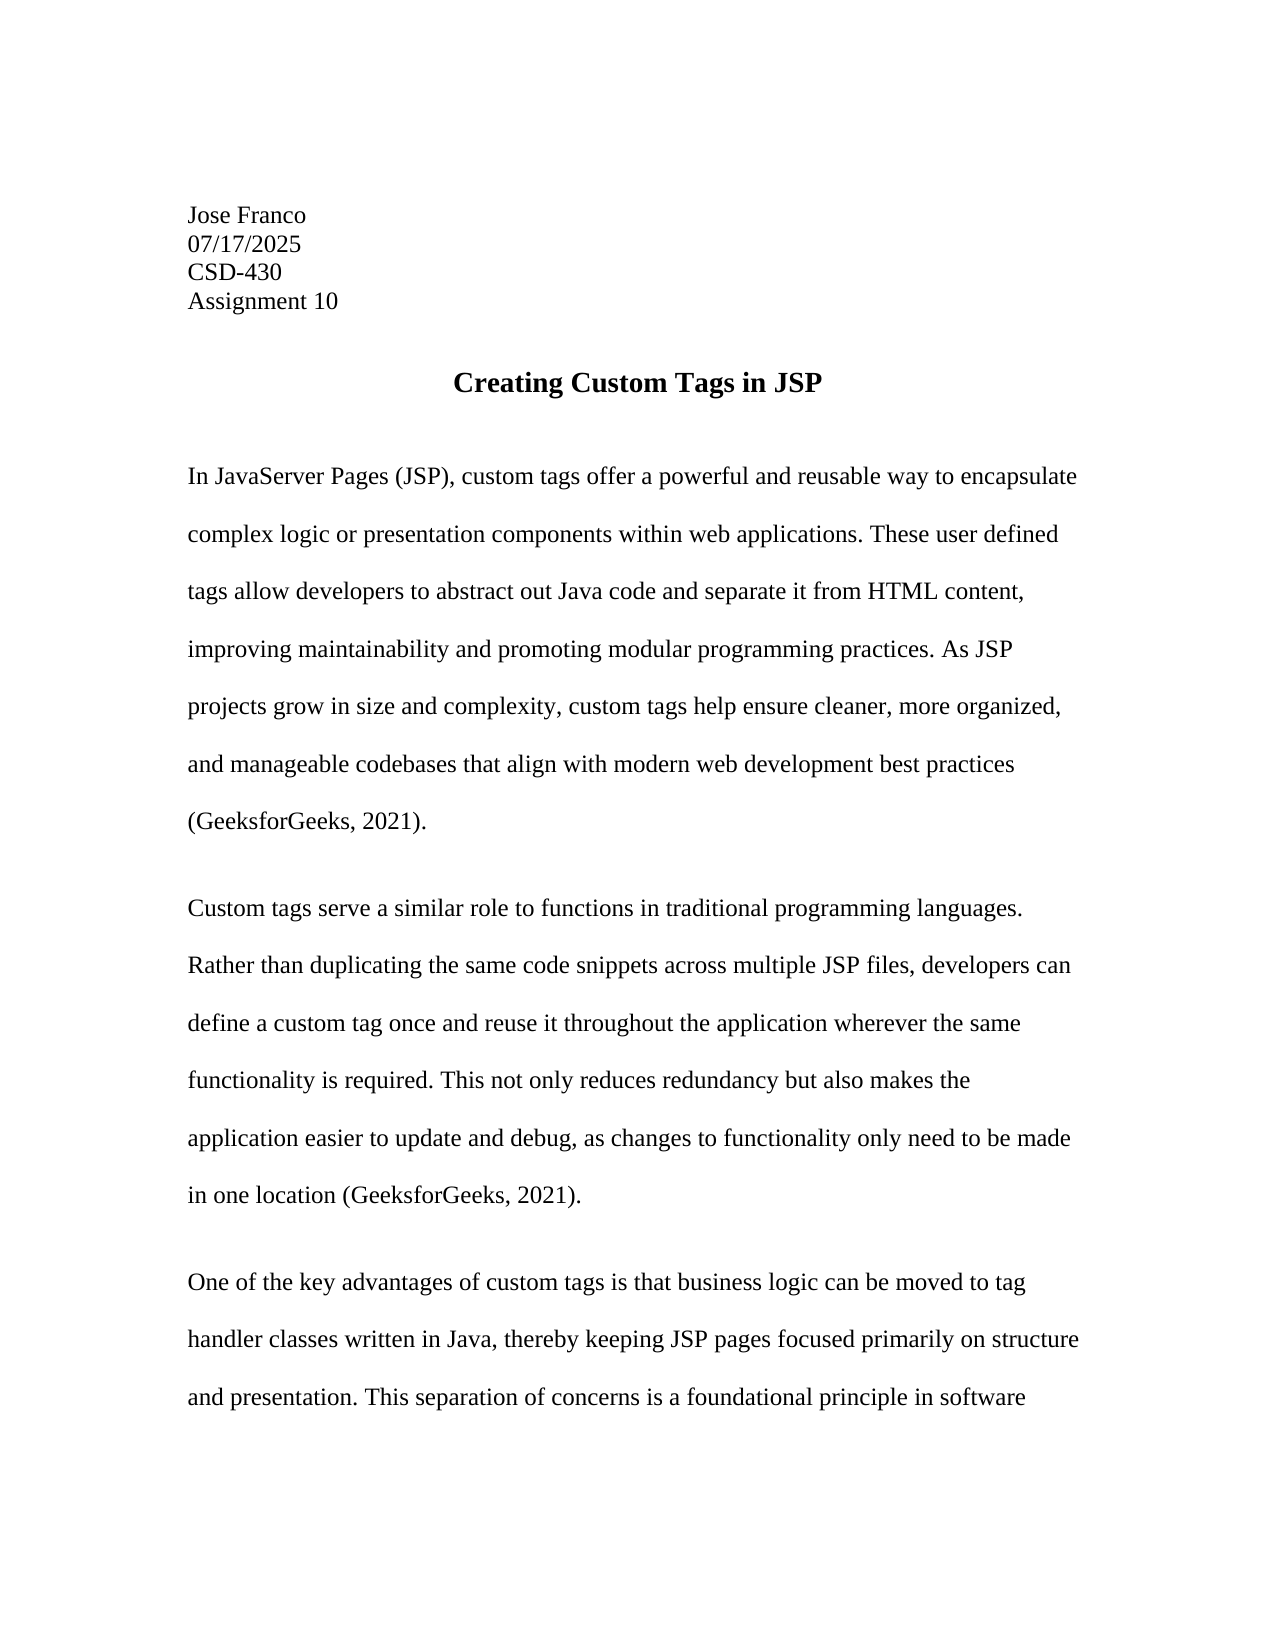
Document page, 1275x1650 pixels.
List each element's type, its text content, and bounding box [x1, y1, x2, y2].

subtitle Creating Custom Tags in JSP [187, 365, 1087, 398]
subtitle Jose Franco [187, 200, 1087, 229]
text 07/17/2025 [187, 229, 1087, 257]
text In JavaServer Pages (JSP), custom tags offer a powerful and reusable way to encapsulate complex logic or presentation components within web applications. These user defined tags allow developers to abstract out Java code and separate it from HTML content, improving maintainability and promoting modular programming practices. As JSP projects grow in size and complexity, custom tags help ensure cleaner, more organized, and manageable codebases that align with modern web development best practices (GeeksforGeeks, 2021). [187, 461, 1087, 835]
text Custom tags serve a similar role to functions in traditional programming languages. Rather than duplicating the same code snippets across multiple JSP files, developers can define a custom tag once and reuse it throughout the application wherever the same functionality is required. This not only reduces redundancy but also makes the application easier to update and debug, as changes to functionality only need to be made in one location (GeeksforGeeks, 2021). [187, 893, 1087, 1209]
text Assignment 10 [187, 286, 1087, 315]
text CSD-430 [187, 257, 1087, 286]
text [187, 1267, 1087, 1411]
